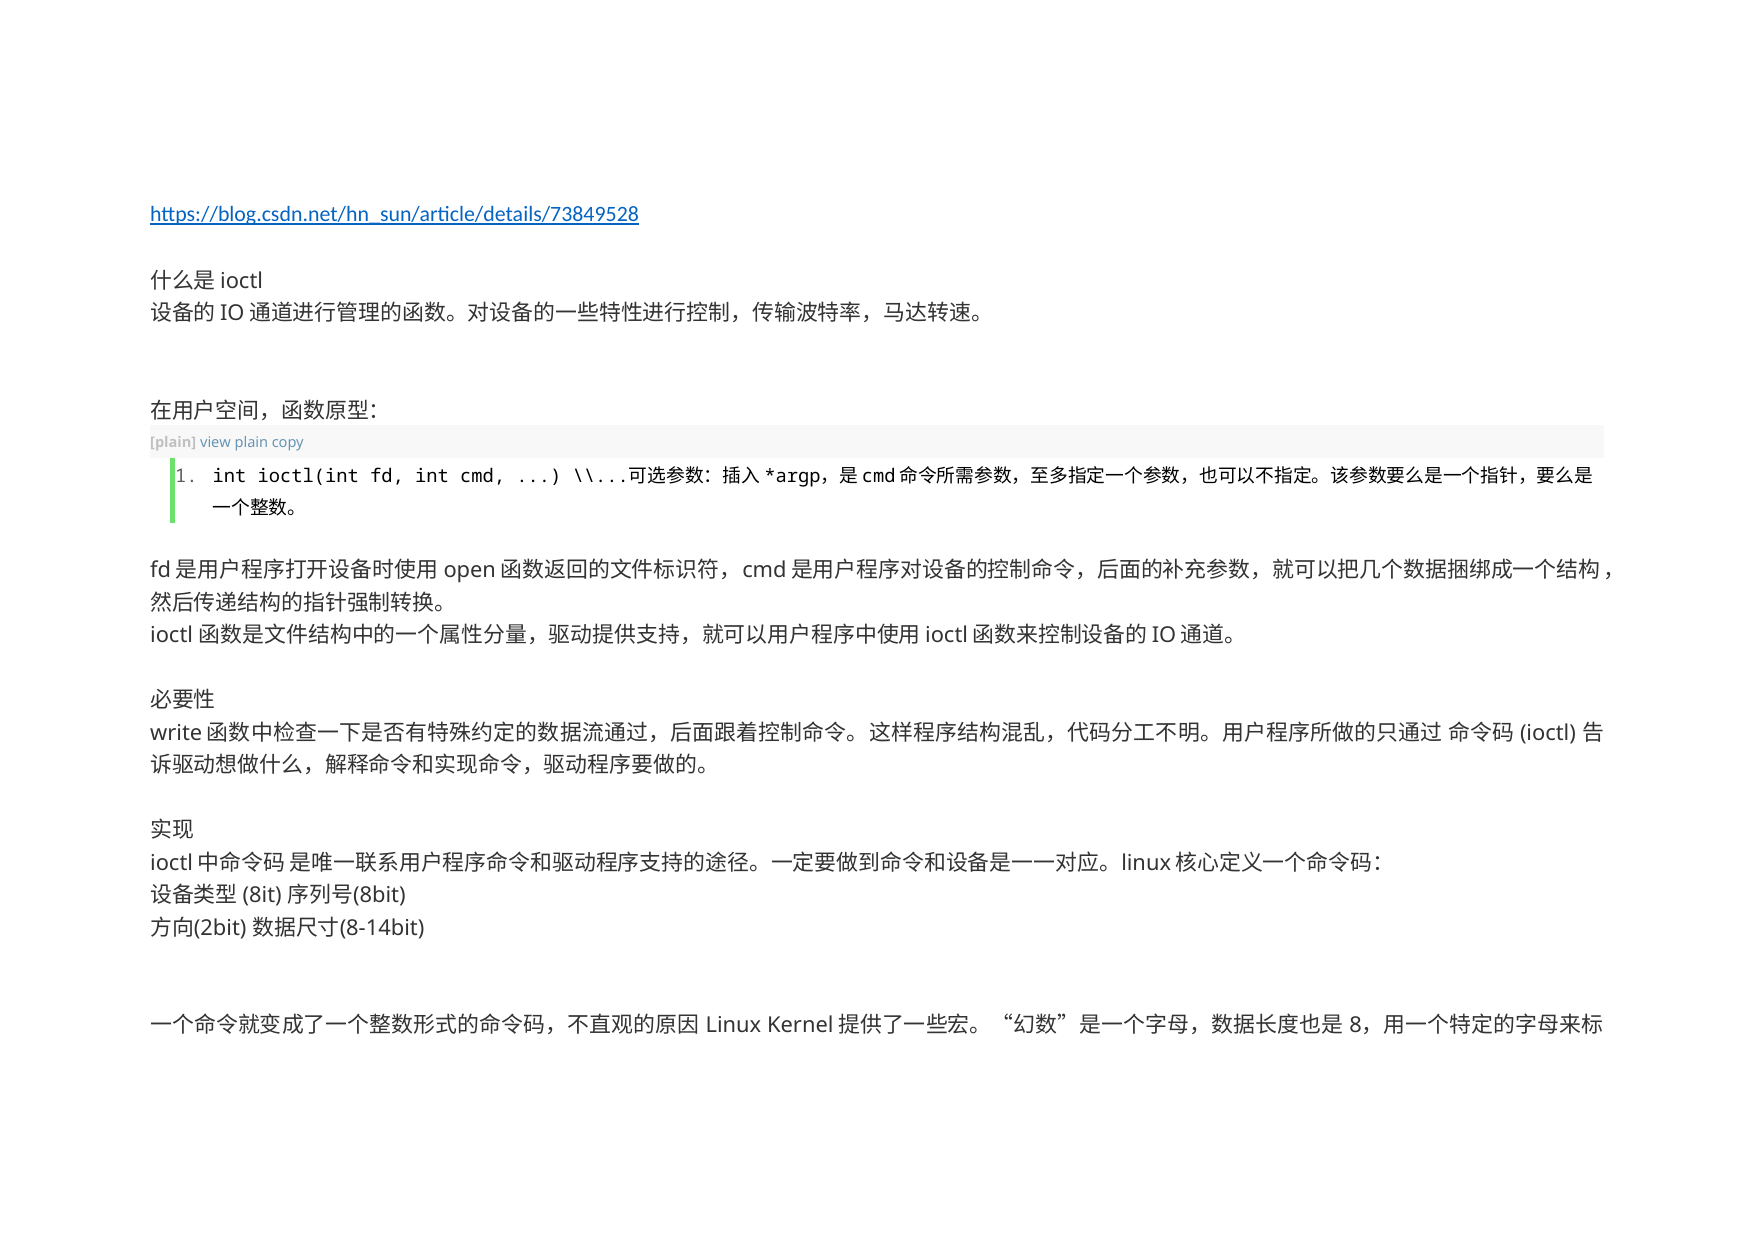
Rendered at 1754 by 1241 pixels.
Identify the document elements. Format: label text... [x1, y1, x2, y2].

text [plain] view plain copy [150, 425, 1604, 458]
text fd是用户程序打开设备时使用open函数返回的文件标识符，cmd是用户程序对设备的控制命令，后面的补充参数，就可以把几个数据捆绑成一个结构，然后传递结构的指针强制转换。 ioctl 函数是文件结构中的一个属性分量，驱动提供支持，就可以用户程序中使用ioctl函数来控制设备的IO通道。 必要性 write函数中检查一下是否有特殊约定的数据流通过，后面跟着控制命令。这样程序结构混乱，代码分工不明。用户程序所做的只通过 命令码(ioctl) 告诉驱动想做什么，解释命令和实现命令，驱动程序要做的。 实现 ioctl中命令码 是唯一联系用户程序命令和驱动程序支持的途径。一定要做到命令和设备是一一对应。linux核心定义一个命令码： 设备类型 (8it) 序列号(8bit) [150, 584, 1604, 717]
text fd是用户程序打开设备时使用open函数返回的文件标识符，cmd是用户程序对设备的控制命令，后面的补充参数，就可以把几个数据捆绑成一个结构，然后传递结构的指针强制转换。 ioctl 函数是文件结构中的一个属性分量，驱动提供支持，就可以用户程序中使用ioctl函数来控制设备的IO通道。 必要性 write函数中检查一下是否有特殊约定的数据流通过，后面跟着控制命令。这样程序结构混乱，代码分工不明。用户程序所做的只通过 命令码(ioctl) 告诉驱动想做什么，解释命令和实现命令，驱动程序要做的。 实现 ioctl中命令码 是唯一联系用户程序命令和驱动程序支持的途径。一定要做到命令和设备是一一对应。linux核心定义一个命令码： 设备类型 (8it) 序列号(8bit) [150, 746, 1604, 909]
text 什么是ioctl 设备的IO通道进行管理的函数。对设备的一些特性进行控制，传输波特率，马达转速。 在用户空间，函数原型： [150, 263, 1604, 425]
text https://blog.csdn.net/hn_sun/article/details/73849528 [150, 198, 1604, 230]
list int ioctl(int fd, int cmd, ...) \\...可选参数：插入 *argp，是cmd命令所需参数，至多指定一个参数，也可以不指定。该参数要么是一个指针，要么是一个整数。 [175, 458, 1604, 523]
